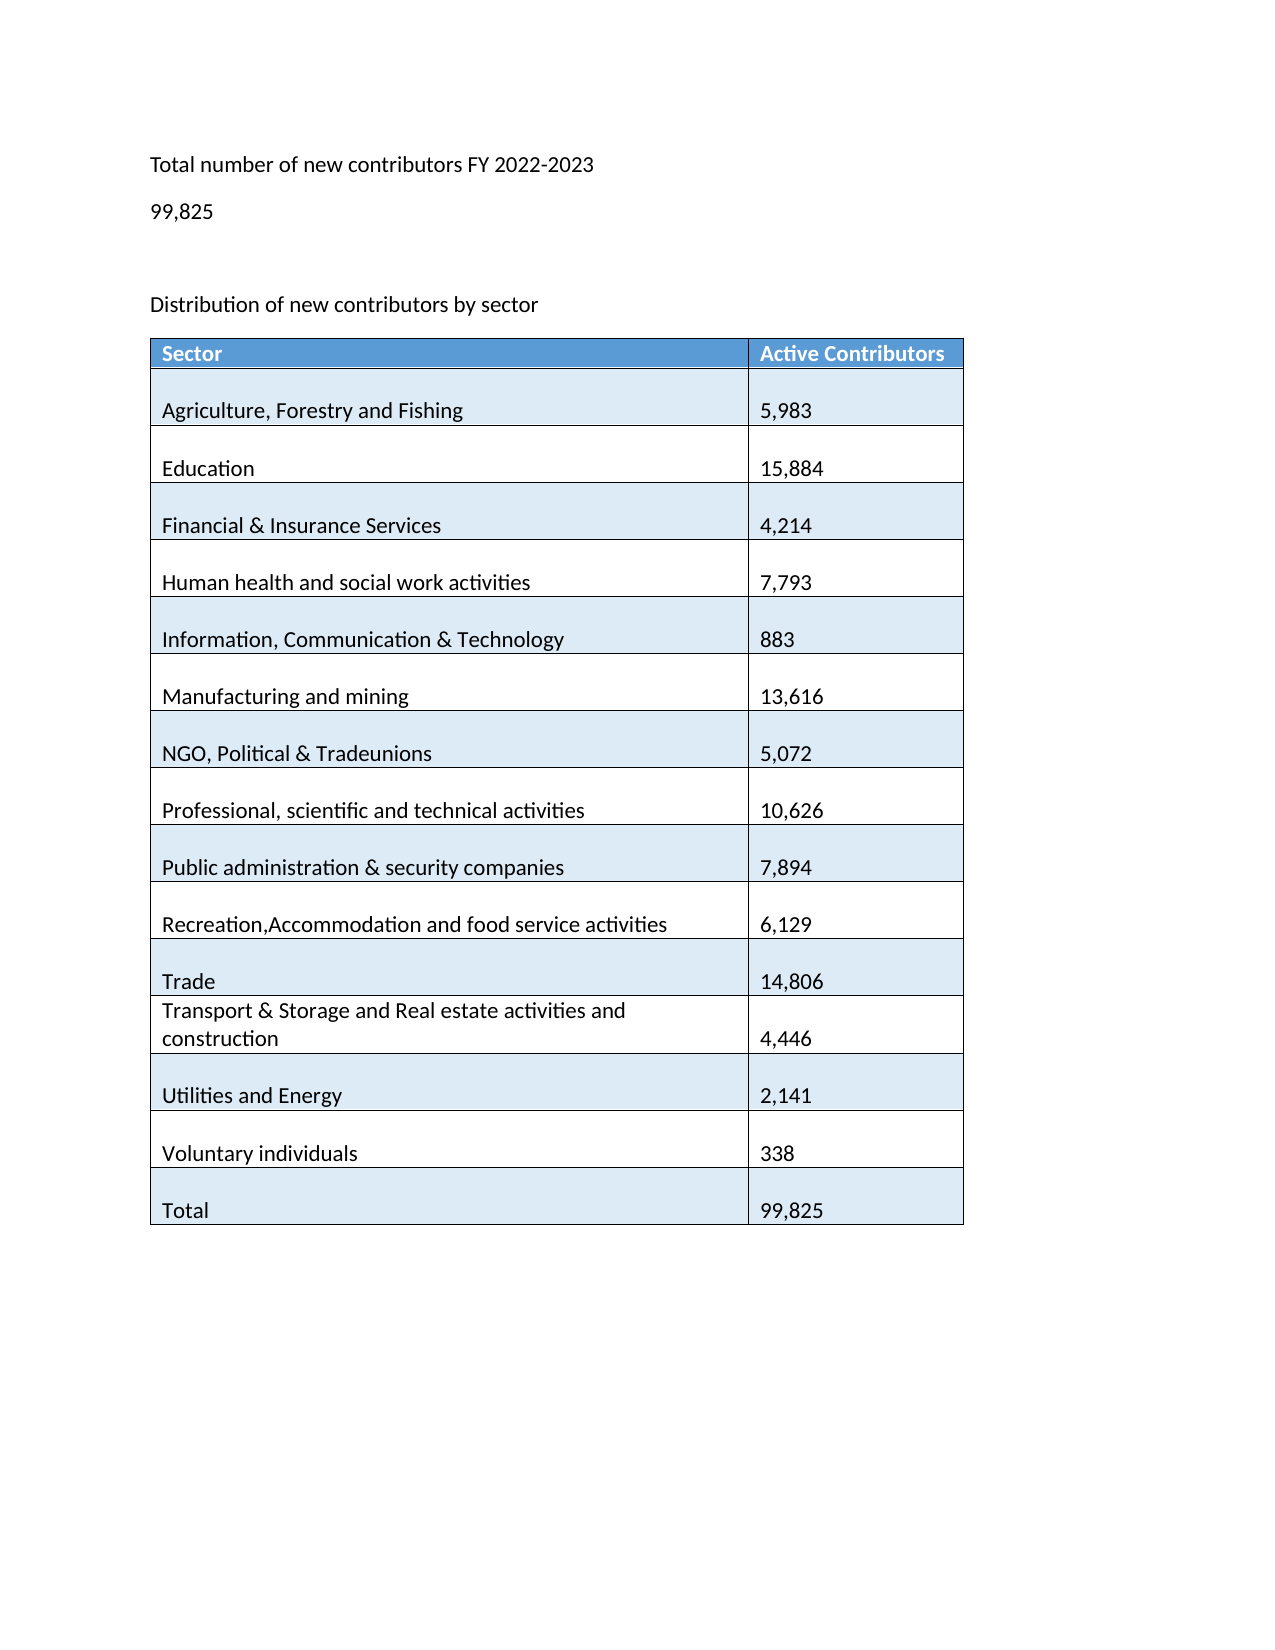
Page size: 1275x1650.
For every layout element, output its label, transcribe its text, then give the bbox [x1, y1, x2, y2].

table_cell Voluntary individuals [151, 1111, 748, 1167]
table_header Active Contributors [749, 339, 963, 367]
table_cell Professional, scientific and technical activities [151, 768, 748, 824]
text Distribution of new contributors by sector [150, 291, 1125, 319]
table_cell Human health and social work activities [151, 540, 748, 596]
table_cell Trade [151, 939, 748, 995]
table_cell Utilities and Energy [151, 1054, 748, 1109]
table_cell Total [151, 1168, 748, 1224]
table_cell 338 [749, 1111, 963, 1167]
text Total number of new contributors FY 2022-2023 [150, 150, 1125, 178]
table_cell Information, Communication & Technology [151, 597, 748, 653]
table_cell 4,446 [749, 996, 963, 1052]
table_cell Transport & Storage and Real estate activities and construction [151, 996, 748, 1052]
table_cell 15,884 [749, 426, 963, 482]
table_cell Financial & Insurance Services [151, 483, 748, 539]
table_cell 6,129 [749, 882, 963, 938]
table_cell 2,141 [749, 1054, 963, 1109]
table_cell 7,894 [749, 825, 963, 881]
table_cell 883 [749, 597, 963, 653]
text 99,825 [150, 197, 1125, 225]
table_cell Agriculture, Forestry and Fishing [151, 369, 748, 424]
table_cell Recreation,Accommodation and food service activities [151, 882, 748, 938]
table_cell 10,626 [749, 768, 963, 824]
table_cell 7,793 [749, 540, 963, 596]
table_cell 4,214 [749, 483, 963, 539]
table_cell Manufacturing and mining [151, 654, 748, 710]
table_cell 13,616 [749, 654, 963, 710]
table_cell 5,072 [749, 711, 963, 767]
table_cell 99,825 [749, 1168, 963, 1224]
table_cell 5,983 [749, 369, 963, 424]
table_header Sector [151, 339, 748, 367]
table_cell 14,806 [749, 939, 963, 995]
table_cell Public administration & security companies [151, 825, 748, 881]
table_cell Education [151, 426, 748, 482]
table_cell NGO, Political & Tradeunions [151, 711, 748, 767]
